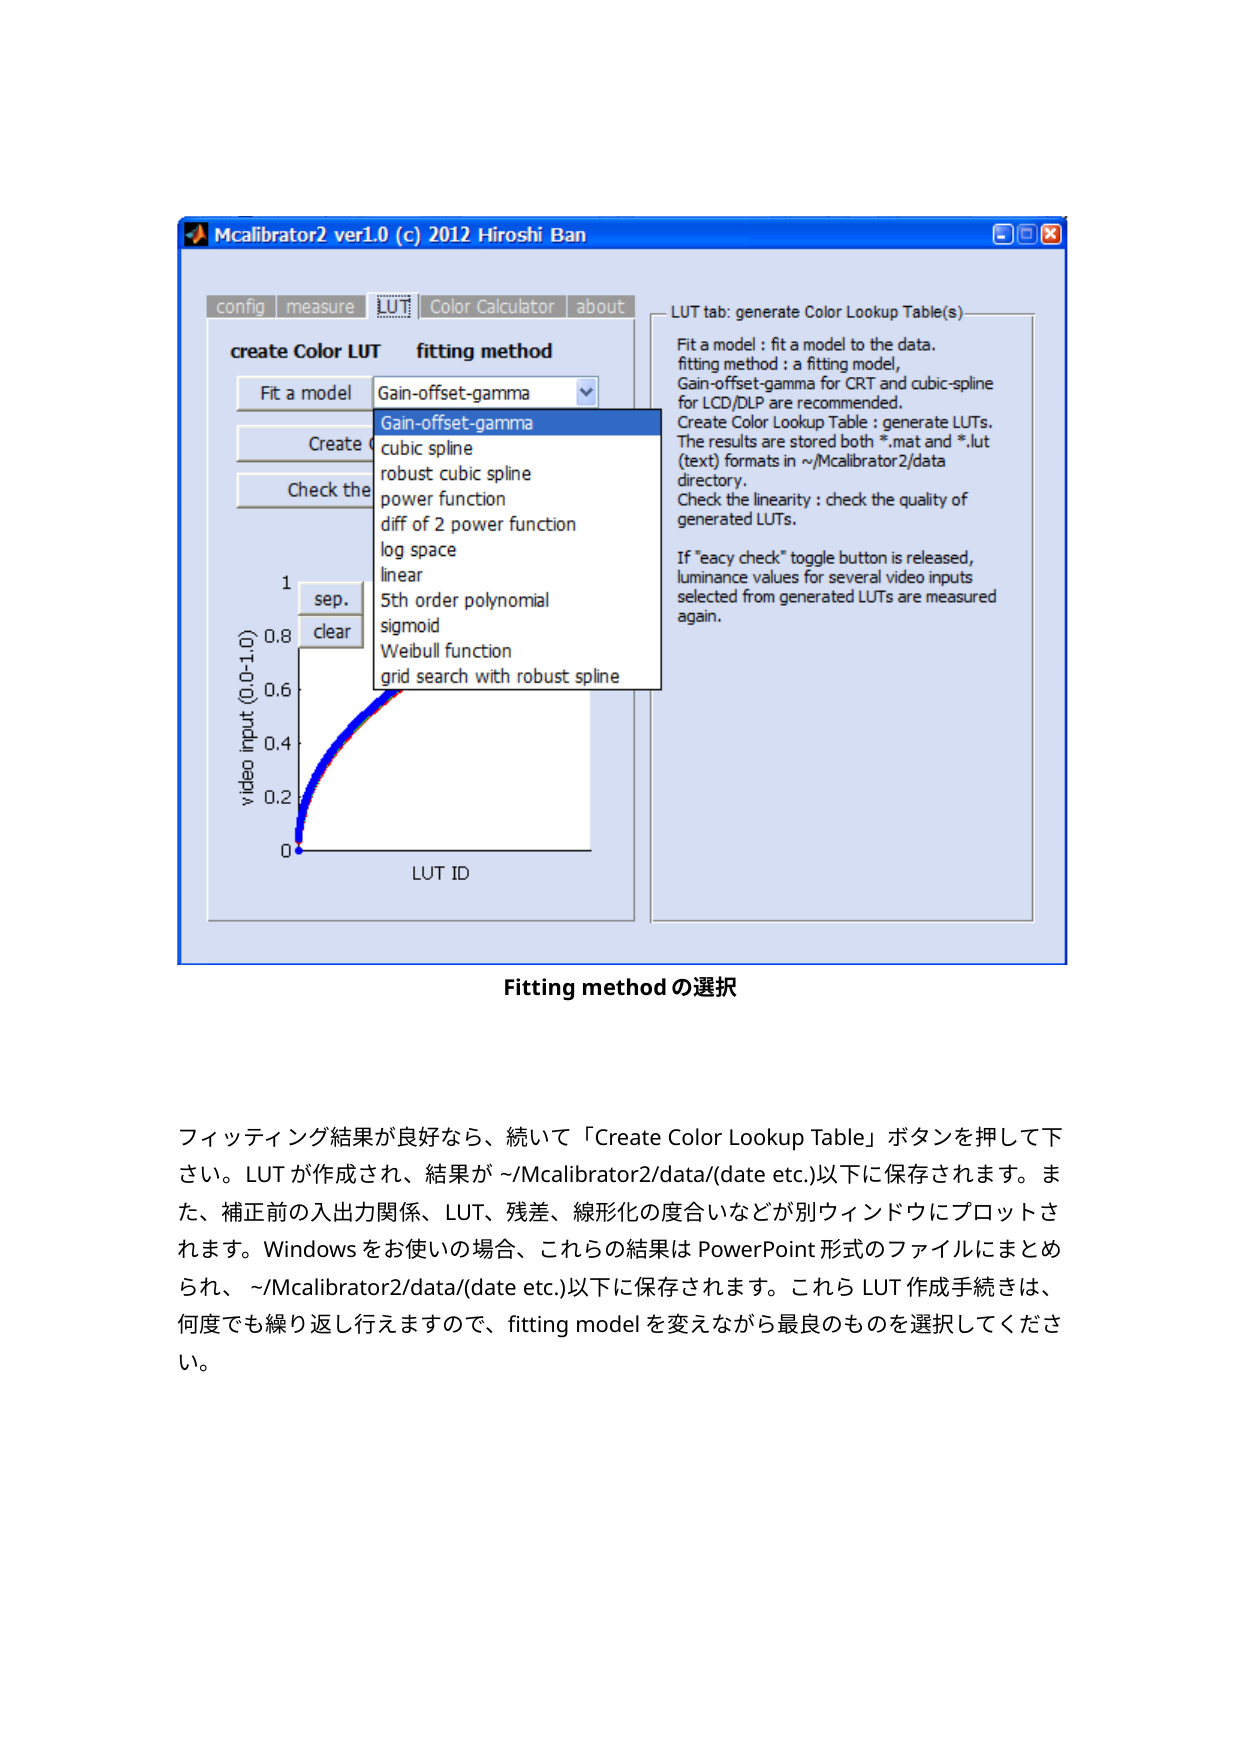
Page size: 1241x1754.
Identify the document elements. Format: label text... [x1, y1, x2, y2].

text Fitting methodの選択 [177, 967, 1063, 1004]
picture [177, 216, 1068, 965]
text フィッティング結果が良好なら、続いて「Create Color Lookup Table」ボタンを押して下さい。LUTが作成され、結果が ~/Mcalibrator2/data/(date etc.)以下に保存されます。また、補正前の入出力関係、LUT、残差、線形化の度合いなどが別ウィンドウにプロットされます。Windowsをお使いの場合、これらの結果はPowerPoint形式のファイルにまとめられ、 ~/Mcalibrator2/data/(date etc.)以下に保存されます。これらLUT作成手続きは、何度でも繰り返し行えますので、fitting modelを変えながら最良のものを選択してください。 [177, 1117, 1063, 1379]
